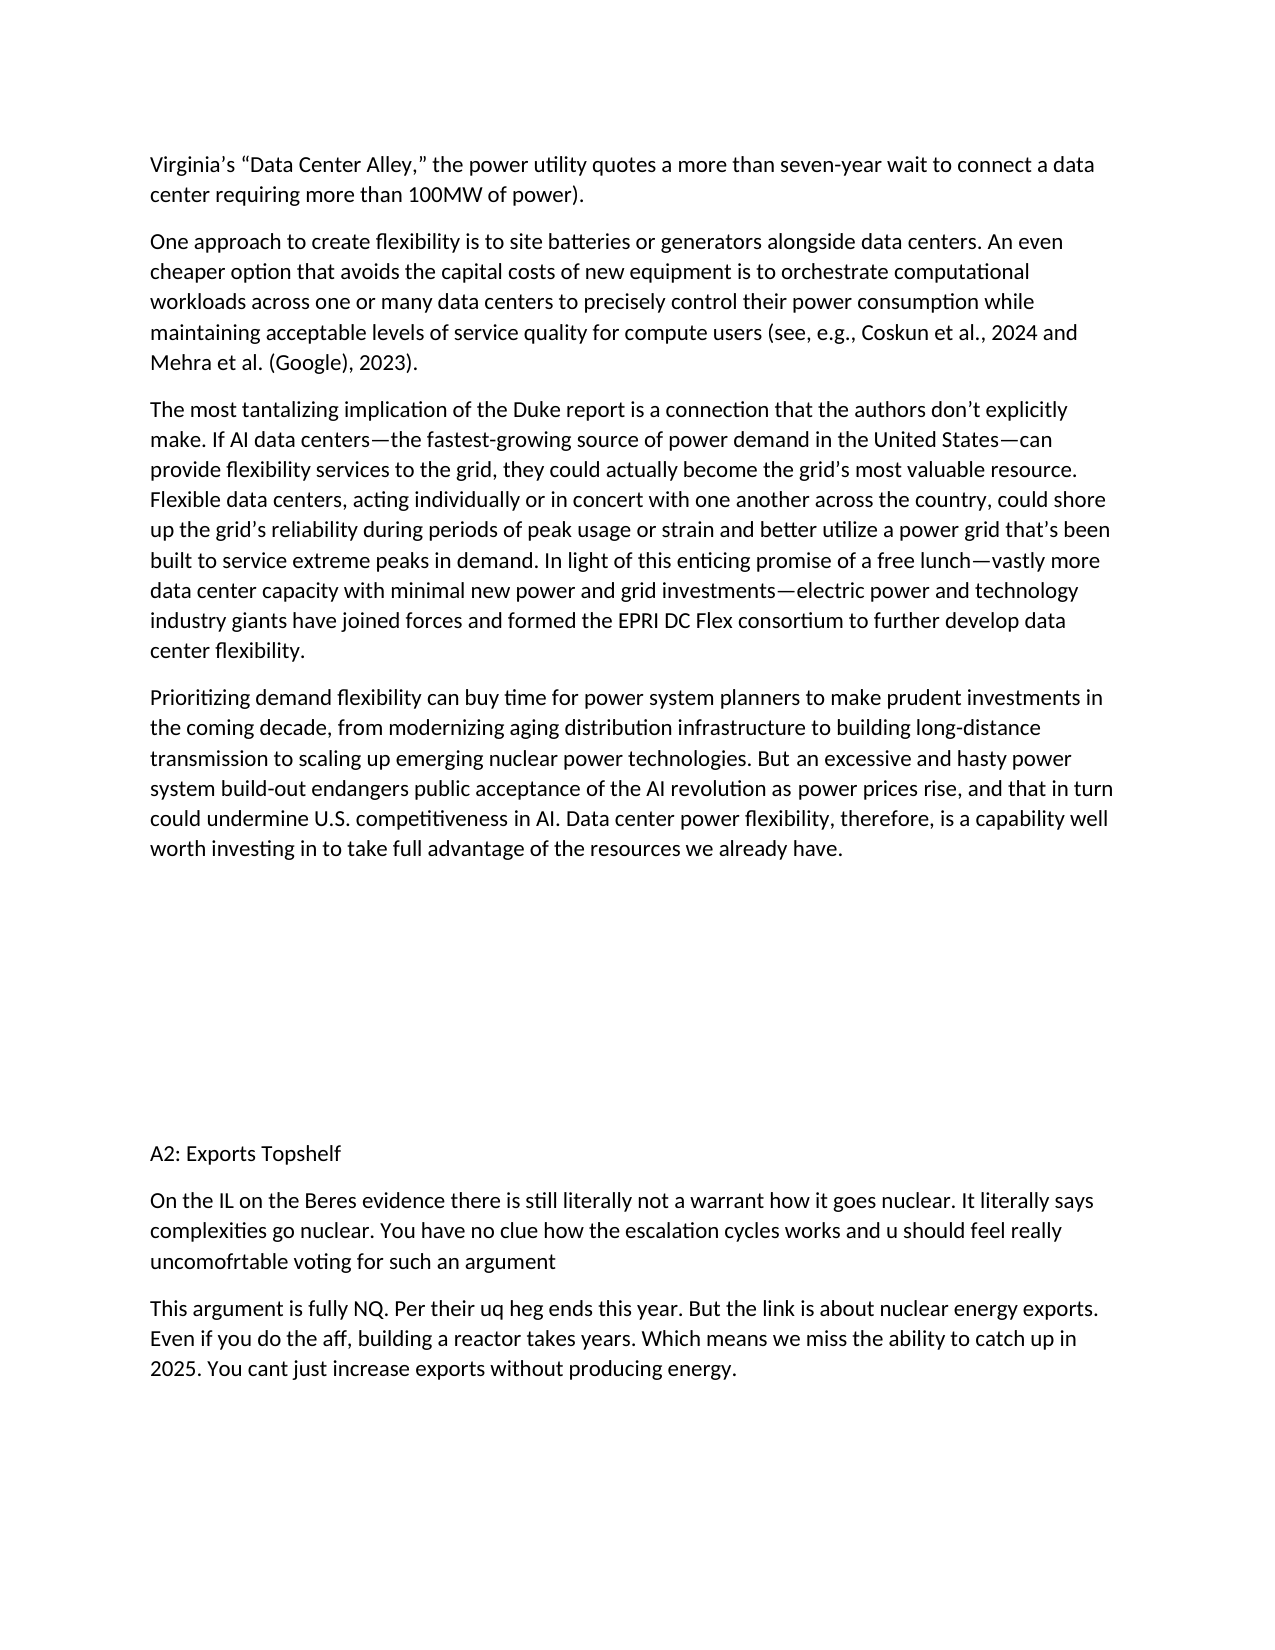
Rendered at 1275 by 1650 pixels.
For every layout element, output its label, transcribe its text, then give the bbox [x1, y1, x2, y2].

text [150, 150, 1125, 208]
text On the IL on the Beres evidence there is still literally not a warrant how it goes nuclear. It literally says complexities go nuclear. You have no clue how the escalation cycles works and u should feel really uncomofrtable voting for such an argument [150, 1186, 1125, 1275]
text The most tantalizing implication of the Duke report is a connection that the authors don’t explicitly make. If AI data centers—the fastest-growing source of power demand in the United States—can provide flexibility services to the grid, they could actually become the grid’s most valuable resource. Flexible data centers, acting individually or in concert with one another across the country, could shore up the grid’s reliability during periods of peak usage or strain and better utilize a power grid that’s been built to service extreme peaks in demand. In light of this enticing promise of a free lunch—vastly more data center capacity with minimal new power and grid investments—electric power and technology industry giants have joined forces and formed the EPRI DC Flex consortium to further develop data center flexibility. [150, 395, 1125, 664]
text One approach to create flexibility is to site batteries or generators alongside data centers. An even cheaper option that avoids the capital costs of new equipment is to orchestrate computational workloads across one or many data centers to precisely control their power consumption while maintaining acceptable levels of service quality for compute users (see, e.g., Coskun et al., 2024 and Mehra et al. (Google), 2023). [150, 227, 1125, 376]
text A2: Exports Topshelf [150, 1139, 1125, 1168]
text Prioritizing demand flexibility can buy time for power system planners to make prudent investments in the coming decade, from modernizing aging distribution infrastructure to building long-distance transmission to scaling up emerging nuclear power technologies. But an excessive and hasty power system build-out endangers public acceptance of the AI revolution as power prices rise, and that in turn could undermine U.S. competitiveness in AI. Data center power flexibility, therefore, is a capability well worth investing in to take full advantage of the resources we already have. [150, 683, 1125, 862]
text This argument is fully NQ. Per their uq heg ends this year. But the link is about nuclear energy exports. Even if you do the aff, building a reactor takes years. Which means we miss the ability to catch up in 2025. You cant just increase exports without producing energy. [150, 1294, 1125, 1382]
